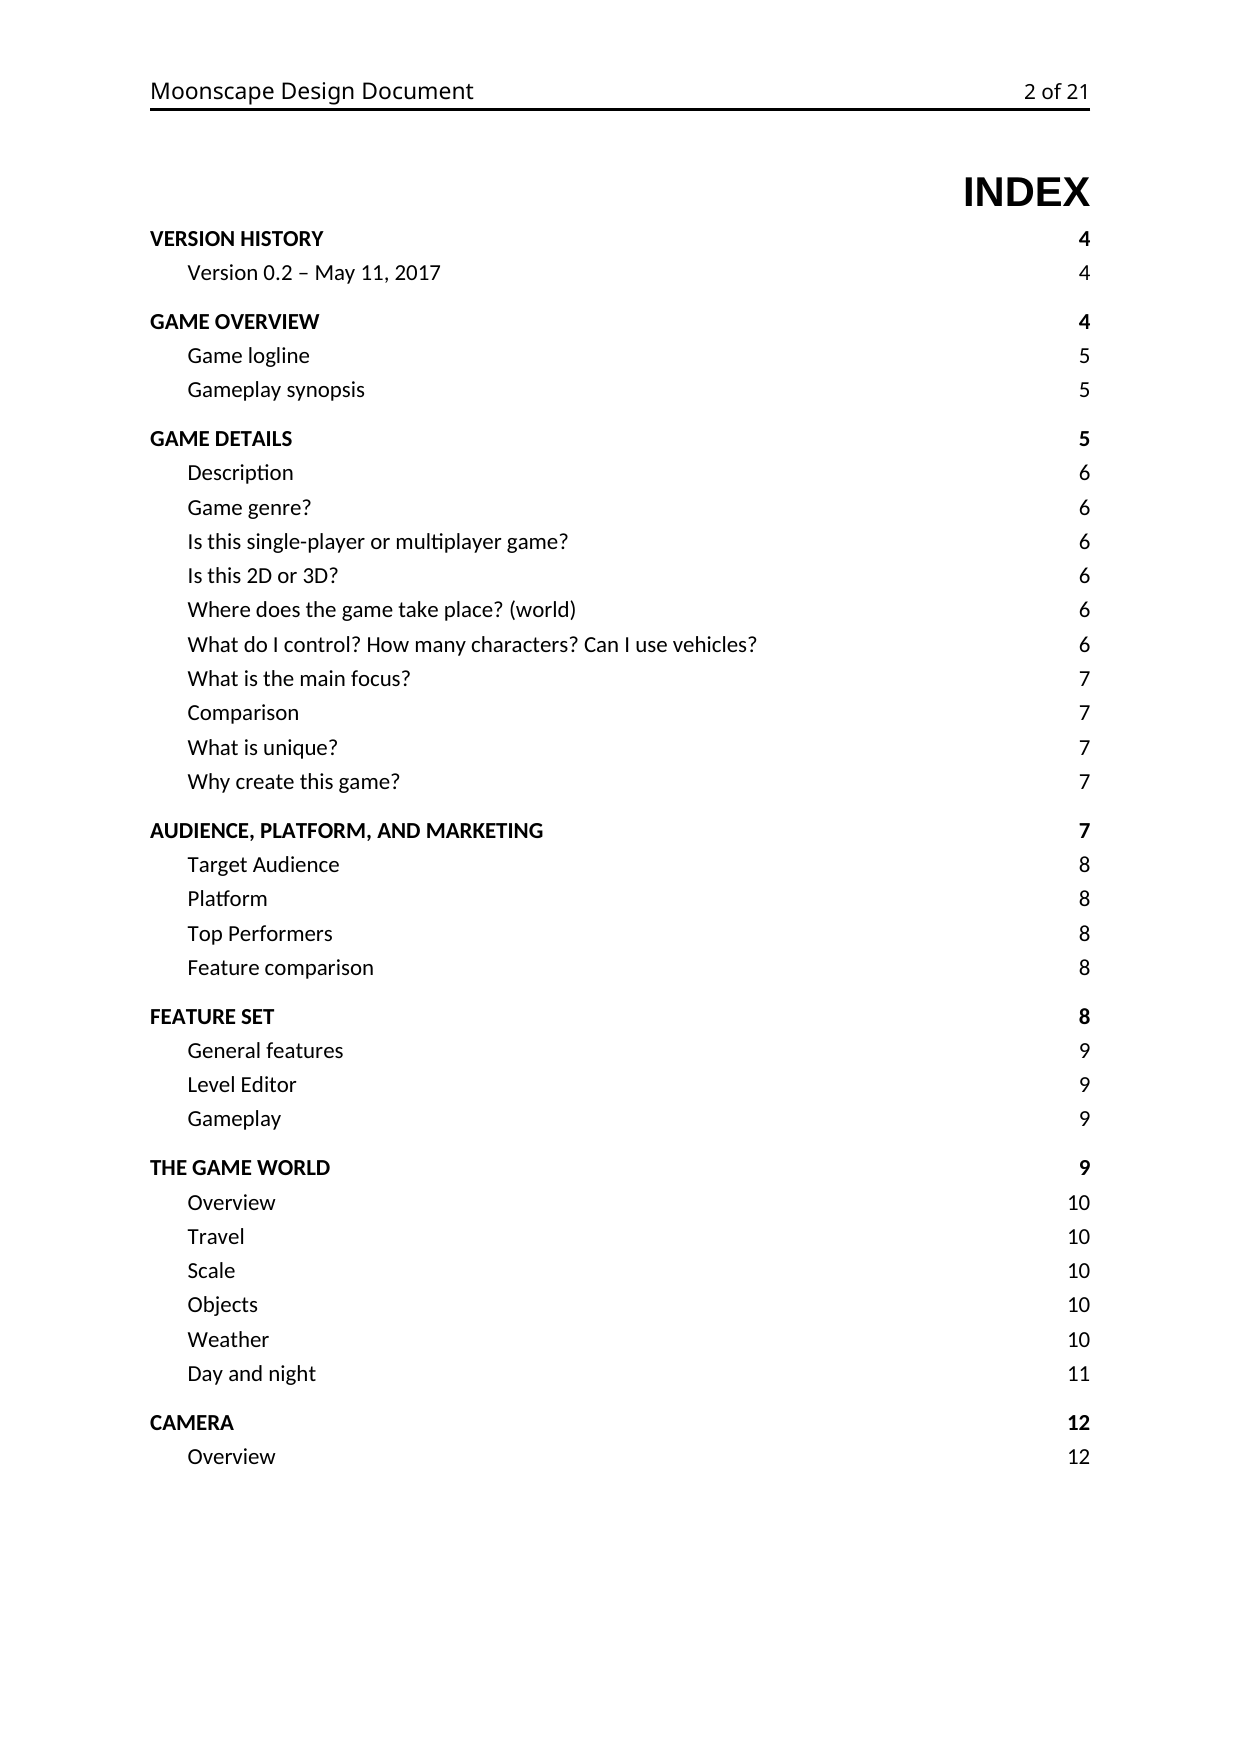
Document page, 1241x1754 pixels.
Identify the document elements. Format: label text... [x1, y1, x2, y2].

text INDEX [150, 167, 1090, 215]
